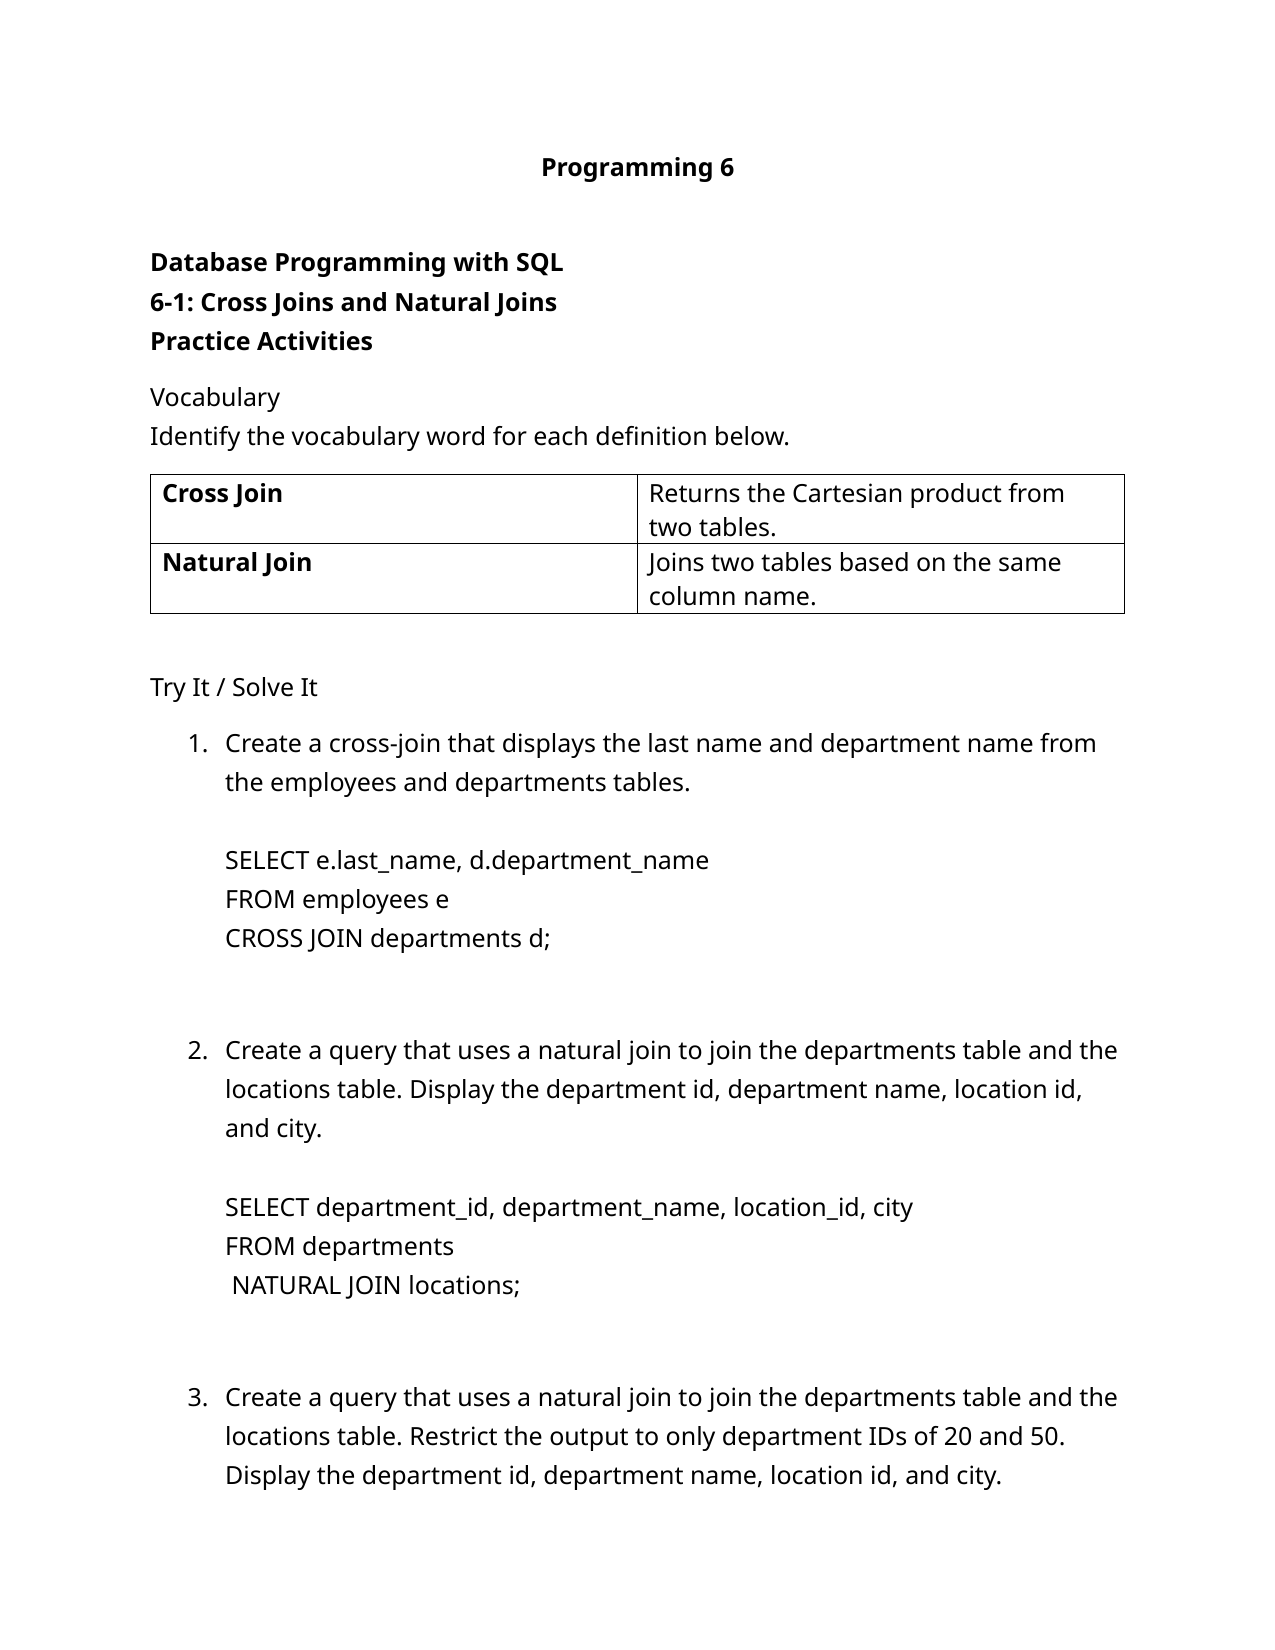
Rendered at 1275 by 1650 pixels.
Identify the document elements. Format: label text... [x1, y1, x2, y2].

list CROSS JOIN departments d; [225, 921, 1125, 955]
text Programming 6 [150, 150, 1125, 184]
table_header Returns the Cartesian product from two tables. [638, 475, 1124, 543]
text Database Programming with SQL 6-1: Cross Joins and Natural Joins Practice Activities [150, 206, 1125, 357]
text Try It / Solve It [150, 669, 1125, 703]
table_cell Natural Join [151, 544, 637, 612]
list FROM departments [225, 1228, 1125, 1263]
list FROM employees e [225, 882, 1125, 916]
text Vocabulary Identify the vocabulary word for each definition below. [150, 379, 1125, 452]
list Create a cross-join that displays the last name and department name from the employees and departments tables. [187, 725, 1125, 798]
list SELECT e.last_name, d.department_name [225, 843, 1125, 877]
list NATURAL JOIN locations; [225, 1268, 1125, 1302]
list Create a query that uses a natural join to join the departments table and the locations table. Restrict the output to only department IDs of 20 and 50. Display the department id, department name, location id, and city. [187, 1379, 1125, 1492]
list SELECT department_id, department_name, location_id, city [225, 1189, 1125, 1223]
table_header Cross Join [151, 475, 637, 543]
table_cell Joins two tables based on the same column name. [638, 544, 1124, 612]
list Create a query that uses a natural join to join the departments table and the locations table. Display the department id, department name, location id, and city. [187, 1033, 1125, 1145]
